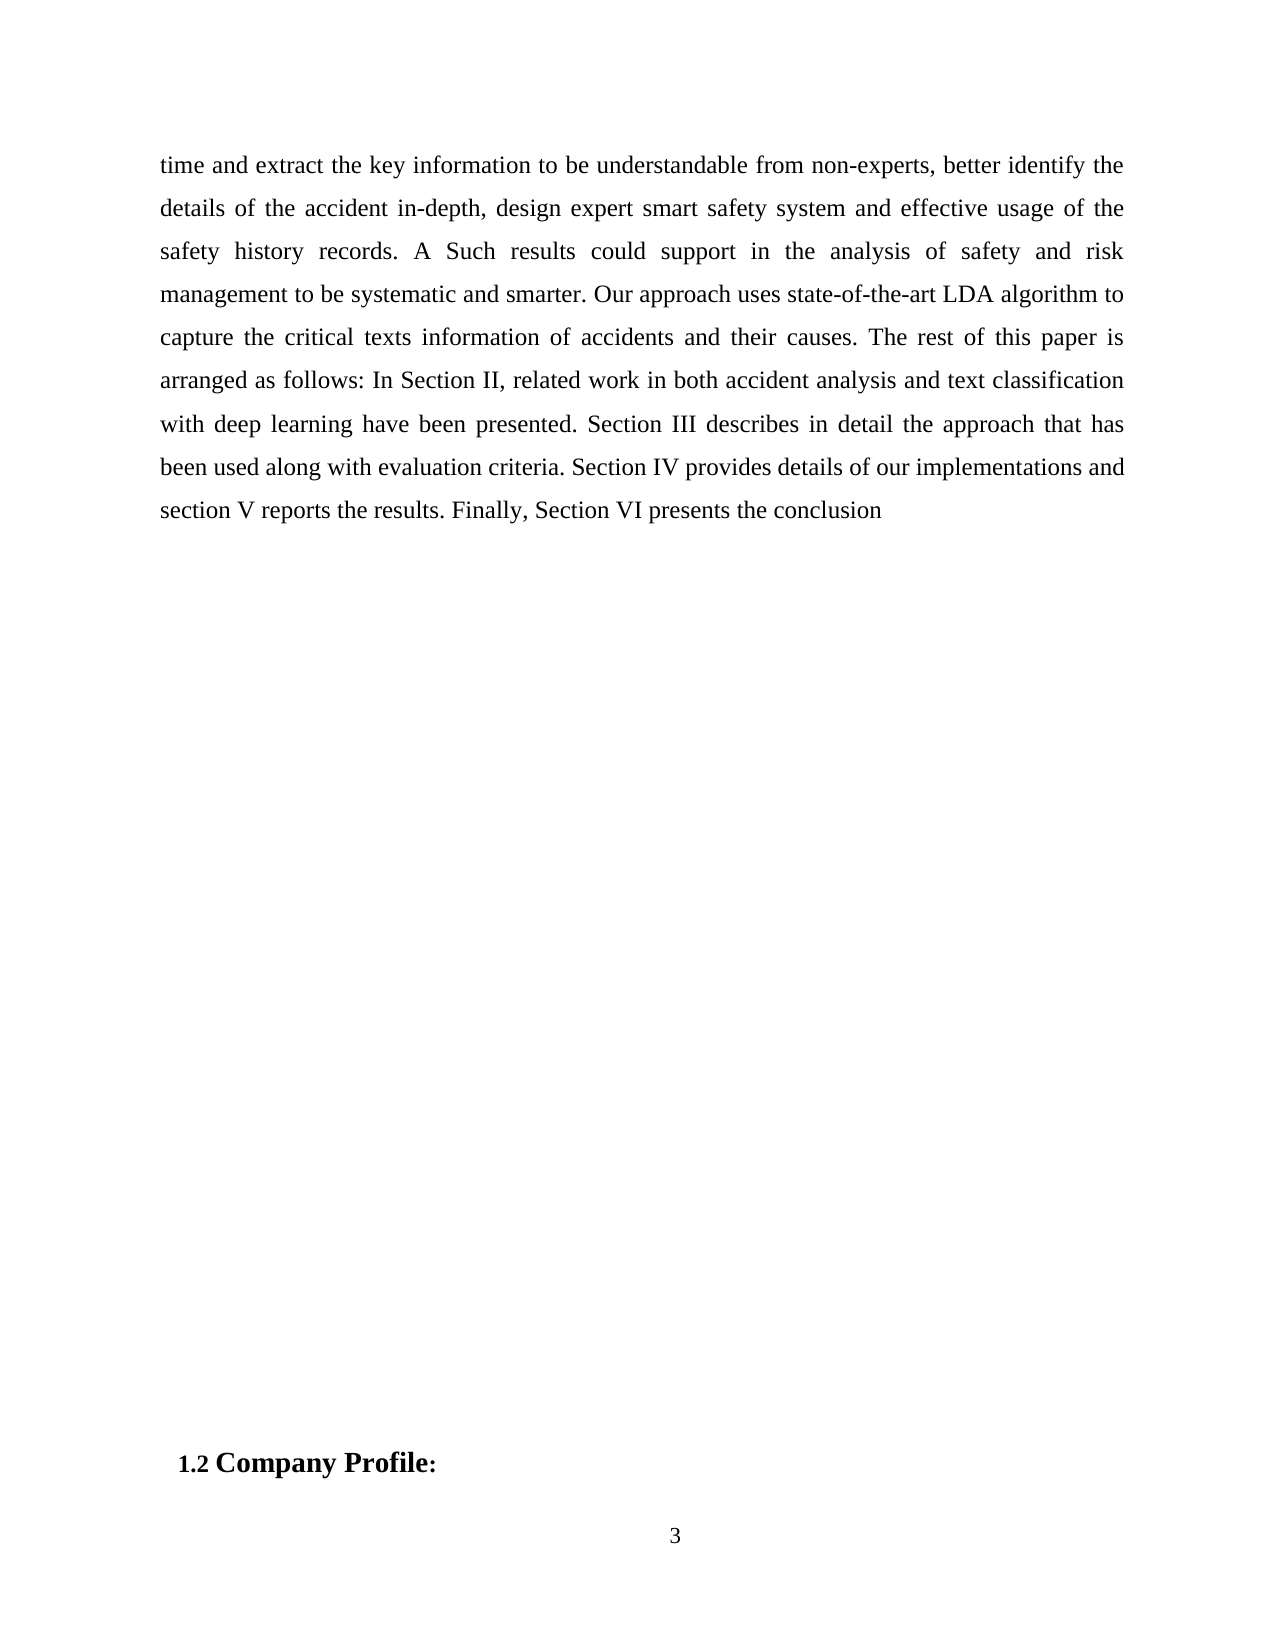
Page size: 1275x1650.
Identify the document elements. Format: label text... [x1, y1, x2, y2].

text 1.2 Company Profile: [178, 1445, 1125, 1479]
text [160, 150, 1125, 524]
